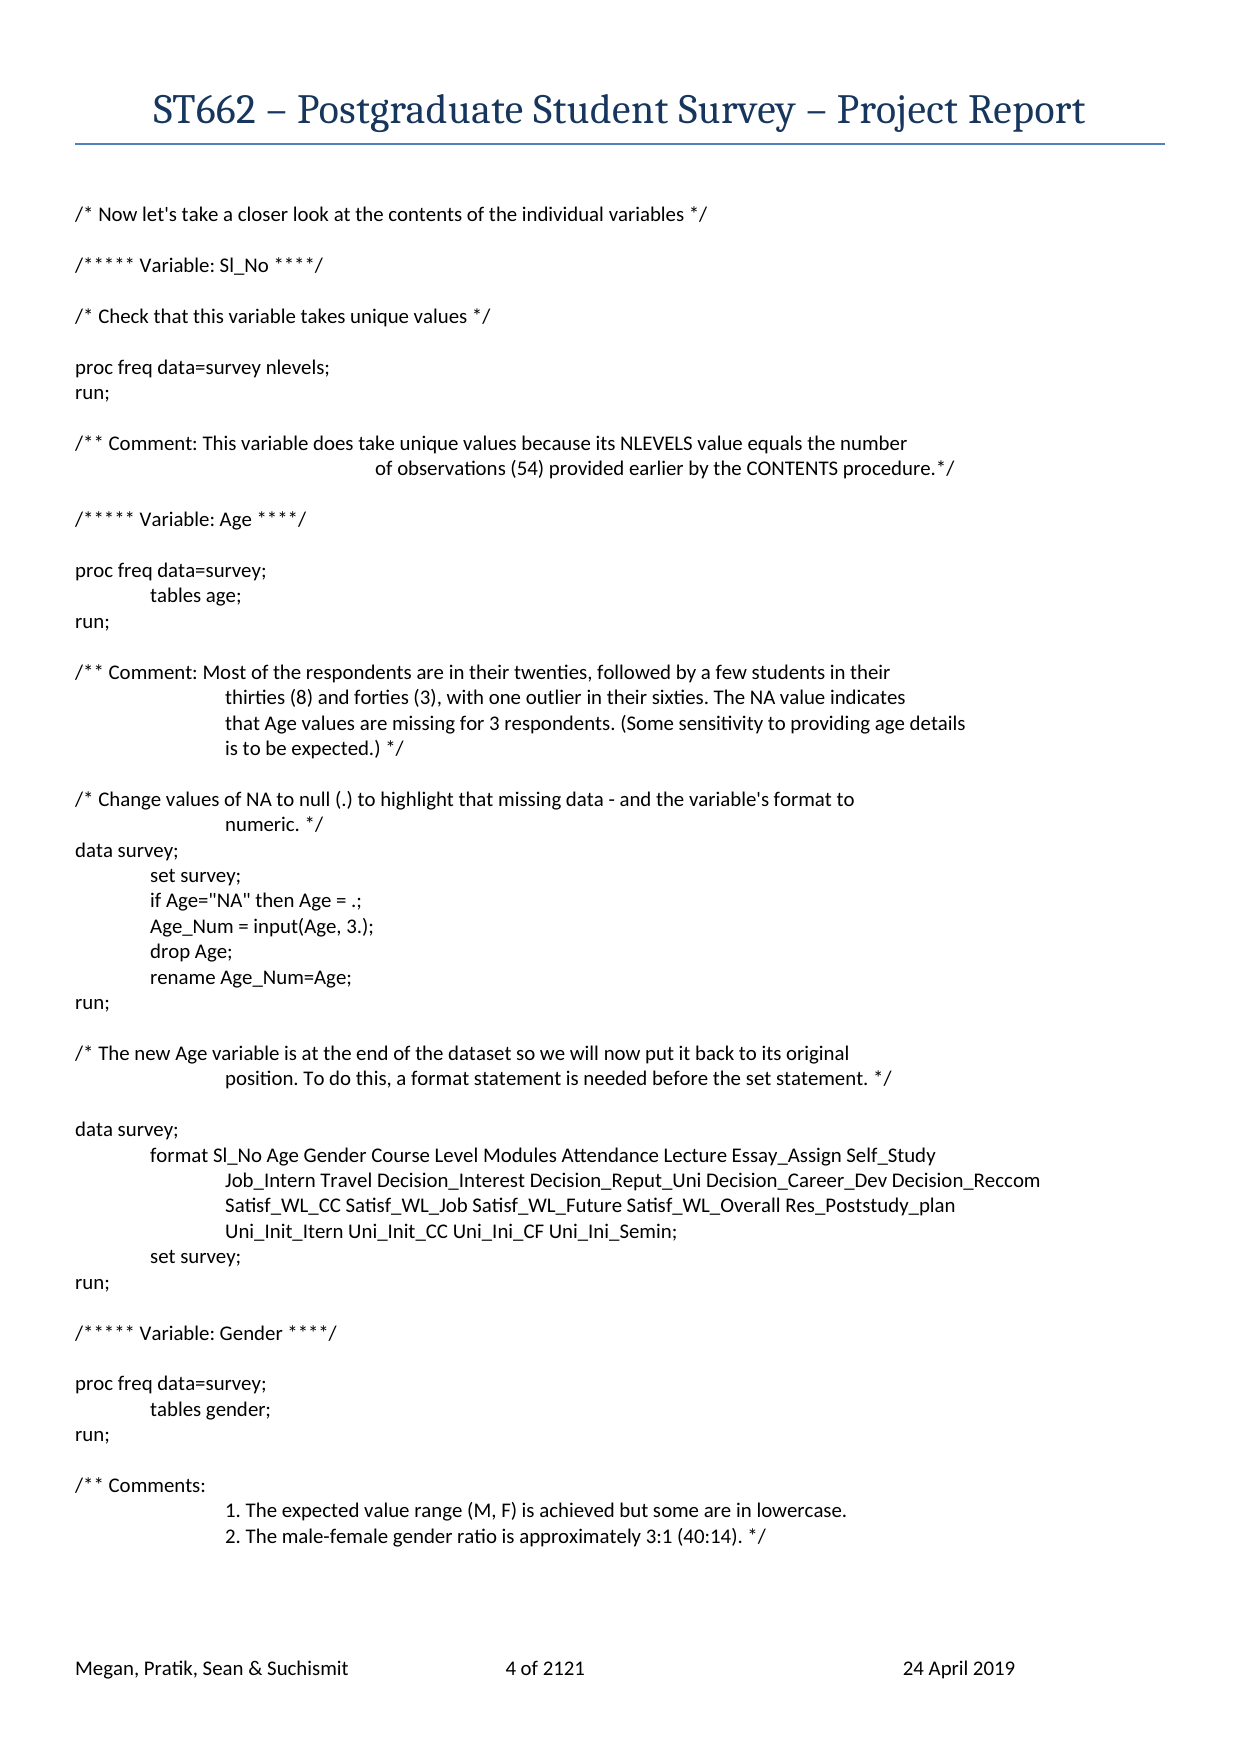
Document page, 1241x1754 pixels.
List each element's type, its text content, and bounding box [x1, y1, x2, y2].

text /** Comments: [75, 1472, 1165, 1498]
text format Sl_No Age Gender Course Level Modules Attendance Lecture Essay_Assign Self_Study [75, 1142, 1165, 1167]
text tables age; [75, 583, 1165, 608]
text Satisf_WL_CC Satisf_WL_Job Satisf_WL_Future Satisf_WL_Overall Res_Poststudy_plan [75, 1193, 1165, 1218]
text 1. The expected value range (M, F) is achieved but some are in lowercase. [75, 1498, 1165, 1523]
text that Age values are missing for 3 respondents. (Some sensitivity to providing age details [75, 710, 1165, 735]
text tables gender; [75, 1396, 1165, 1421]
text /* Now let's take a closer look at the contents of the individual variables */ [75, 201, 1165, 227]
text /** Comment: This variable does take unique values because its NLEVELS value equals the number [75, 430, 1165, 456]
text /* The new Age variable is at the end of the dataset so we will now put it back to its original [75, 1040, 1165, 1066]
text 2. The male-female gender ratio is approximately 3:1 (40:14). */ [75, 1523, 1165, 1548]
text thirties (8) and forties (3), with one outlier in their sixties. The NA value indicates [75, 684, 1165, 710]
text numeric. */ [75, 811, 1165, 837]
text proc freq data=survey; [75, 1371, 1165, 1396]
text run; [75, 1421, 1165, 1447]
text if Age="NA" then Age = .; [75, 888, 1165, 913]
text /** Comment: Most of the respondents are in their twenties, followed by a few students in their [75, 659, 1165, 684]
text run; [75, 989, 1165, 1015]
text Uni_Init_Itern Uni_Init_CC Uni_Ini_CF Uni_Ini_Semin; [75, 1218, 1165, 1243]
text drop Age; [75, 938, 1165, 964]
text position. To do this, a format statement is needed before the set statement. */ [75, 1066, 1165, 1091]
text Age_Num = input(Age, 3.); [75, 913, 1165, 938]
text run; [75, 379, 1165, 405]
text of observations (54) provided earlier by the CONTENTS procedure.*/ [75, 456, 1165, 481]
text run; [75, 608, 1165, 633]
text Job_Intern Travel Decision_Interest Decision_Reput_Uni Decision_Career_Dev Decision_Reccom [75, 1167, 1165, 1193]
text /* Change values of NA to null (.) to highlight that missing data - and the variable's format to [75, 786, 1165, 811]
text proc freq data=survey nlevels; [75, 354, 1165, 379]
text data survey; [75, 1116, 1165, 1142]
text rename Age_Num=Age; [75, 964, 1165, 989]
text set survey; [75, 862, 1165, 888]
text /***** Variable: Age ****/ [75, 506, 1165, 532]
text /* Check that this variable takes unique values */ [75, 303, 1165, 328]
text data survey; [75, 837, 1165, 862]
text /***** Variable: Sl_No ****/ [75, 252, 1165, 278]
text set survey; [75, 1243, 1165, 1269]
text proc freq data=survey; [75, 557, 1165, 583]
text run; [75, 1269, 1165, 1294]
text is to be expected.) */ [75, 735, 1165, 761]
text /***** Variable: Gender ****/ [75, 1320, 1165, 1345]
